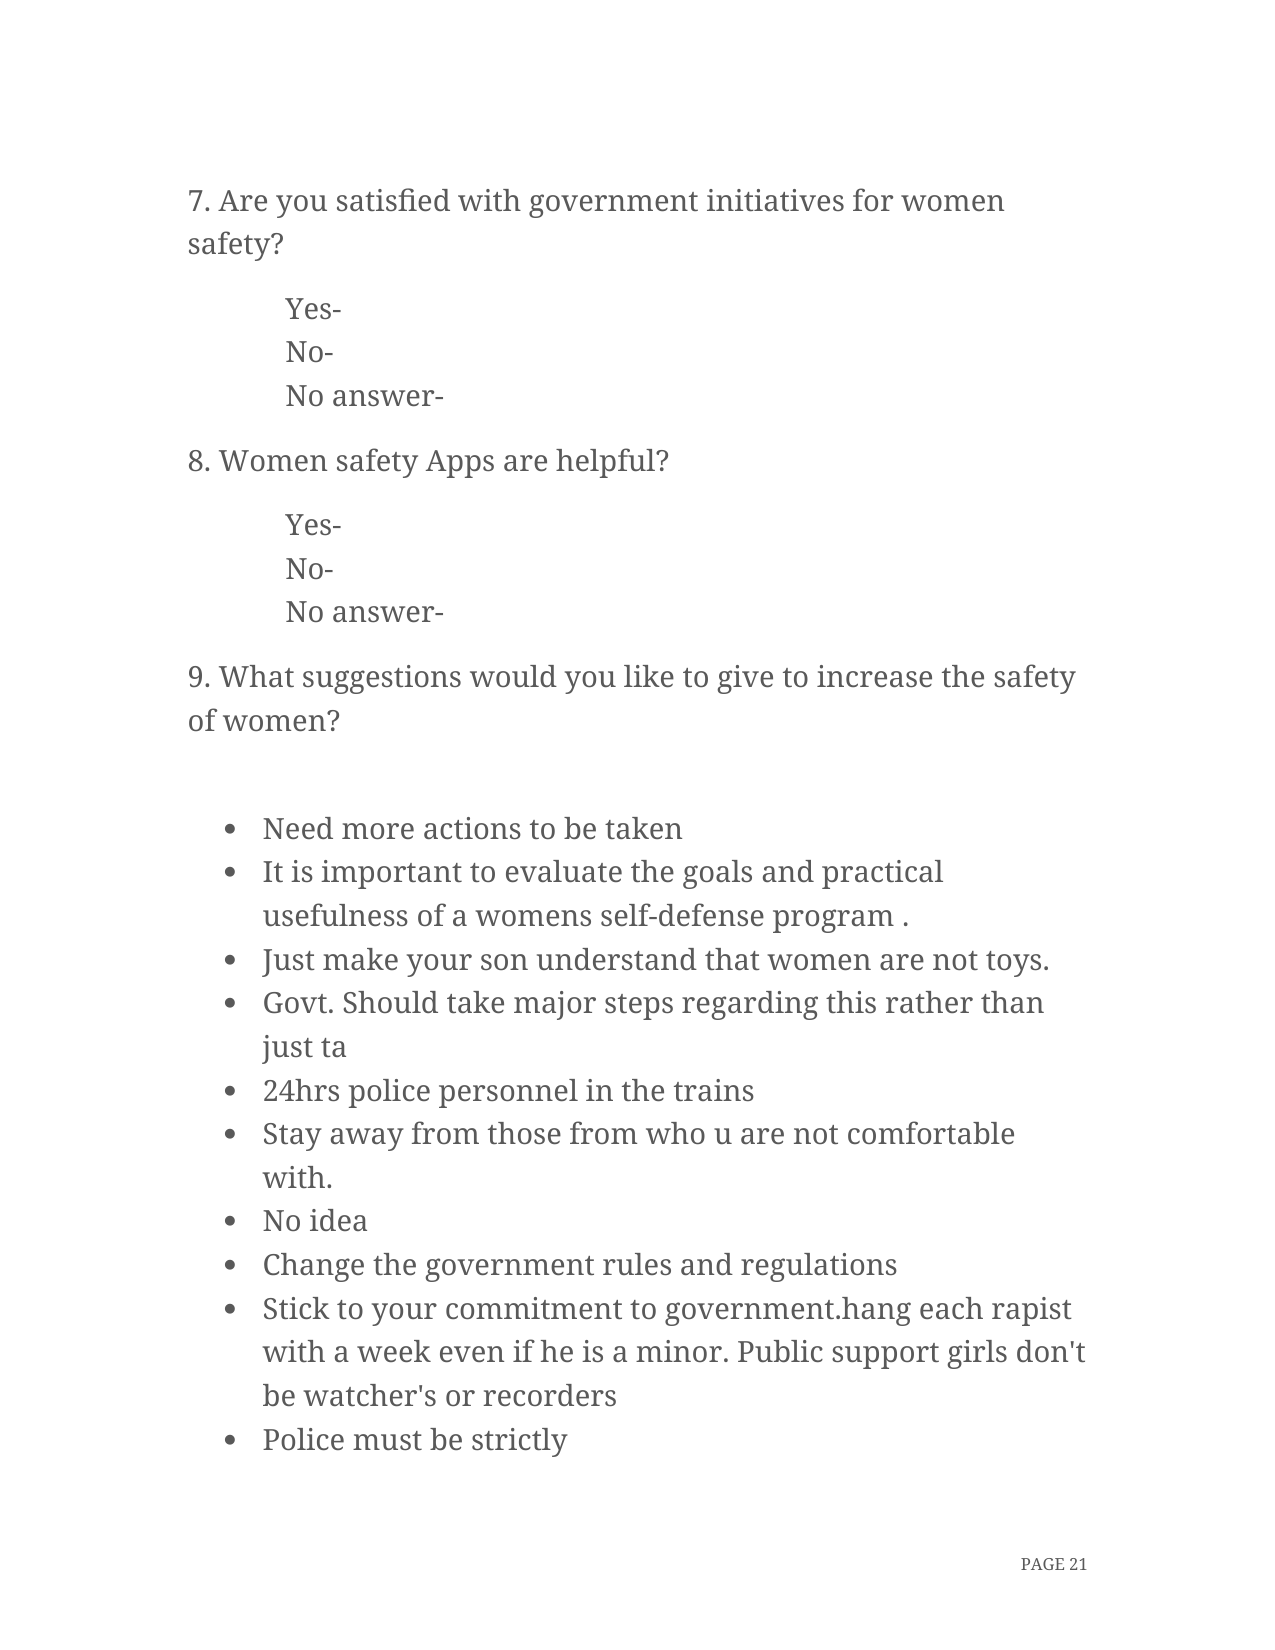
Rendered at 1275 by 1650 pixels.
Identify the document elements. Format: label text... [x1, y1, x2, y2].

list Govt. Should take major steps regarding this rather than just ta [225, 982, 1087, 1066]
list Police must be strictly [225, 1419, 1087, 1459]
list Stick to your commitment to government.hang each rapist with a week even if he is a minor. Public support girls don't be watcher's or recorders [225, 1288, 1087, 1415]
list It is important to evaluate the goals and practical usefulness of a womens self-defense program . [225, 852, 1087, 935]
text 7. Are you satisfied with government initiatives for women safety? [187, 180, 1087, 263]
list Need more actions to be taken [225, 808, 1087, 848]
text 8. Women safety Apps are helpful? [187, 440, 1087, 479]
text 9. What suggestions would you like to give to increase the safety of women? [187, 656, 1087, 739]
list No- [262, 548, 1087, 588]
list No idea [225, 1201, 1087, 1240]
list No answer- [262, 592, 1087, 631]
list Change the government rules and regulations [225, 1244, 1087, 1284]
list Just make your son understand that women are not toys. [225, 939, 1087, 978]
list Stay away from those from who u are not comfortable with. [225, 1113, 1087, 1197]
list Yes- [262, 288, 1087, 328]
list 24hrs police personnel in the trains [225, 1070, 1087, 1109]
list No answer- [262, 375, 1087, 415]
list No- [262, 332, 1087, 371]
list Yes- [262, 504, 1087, 544]
